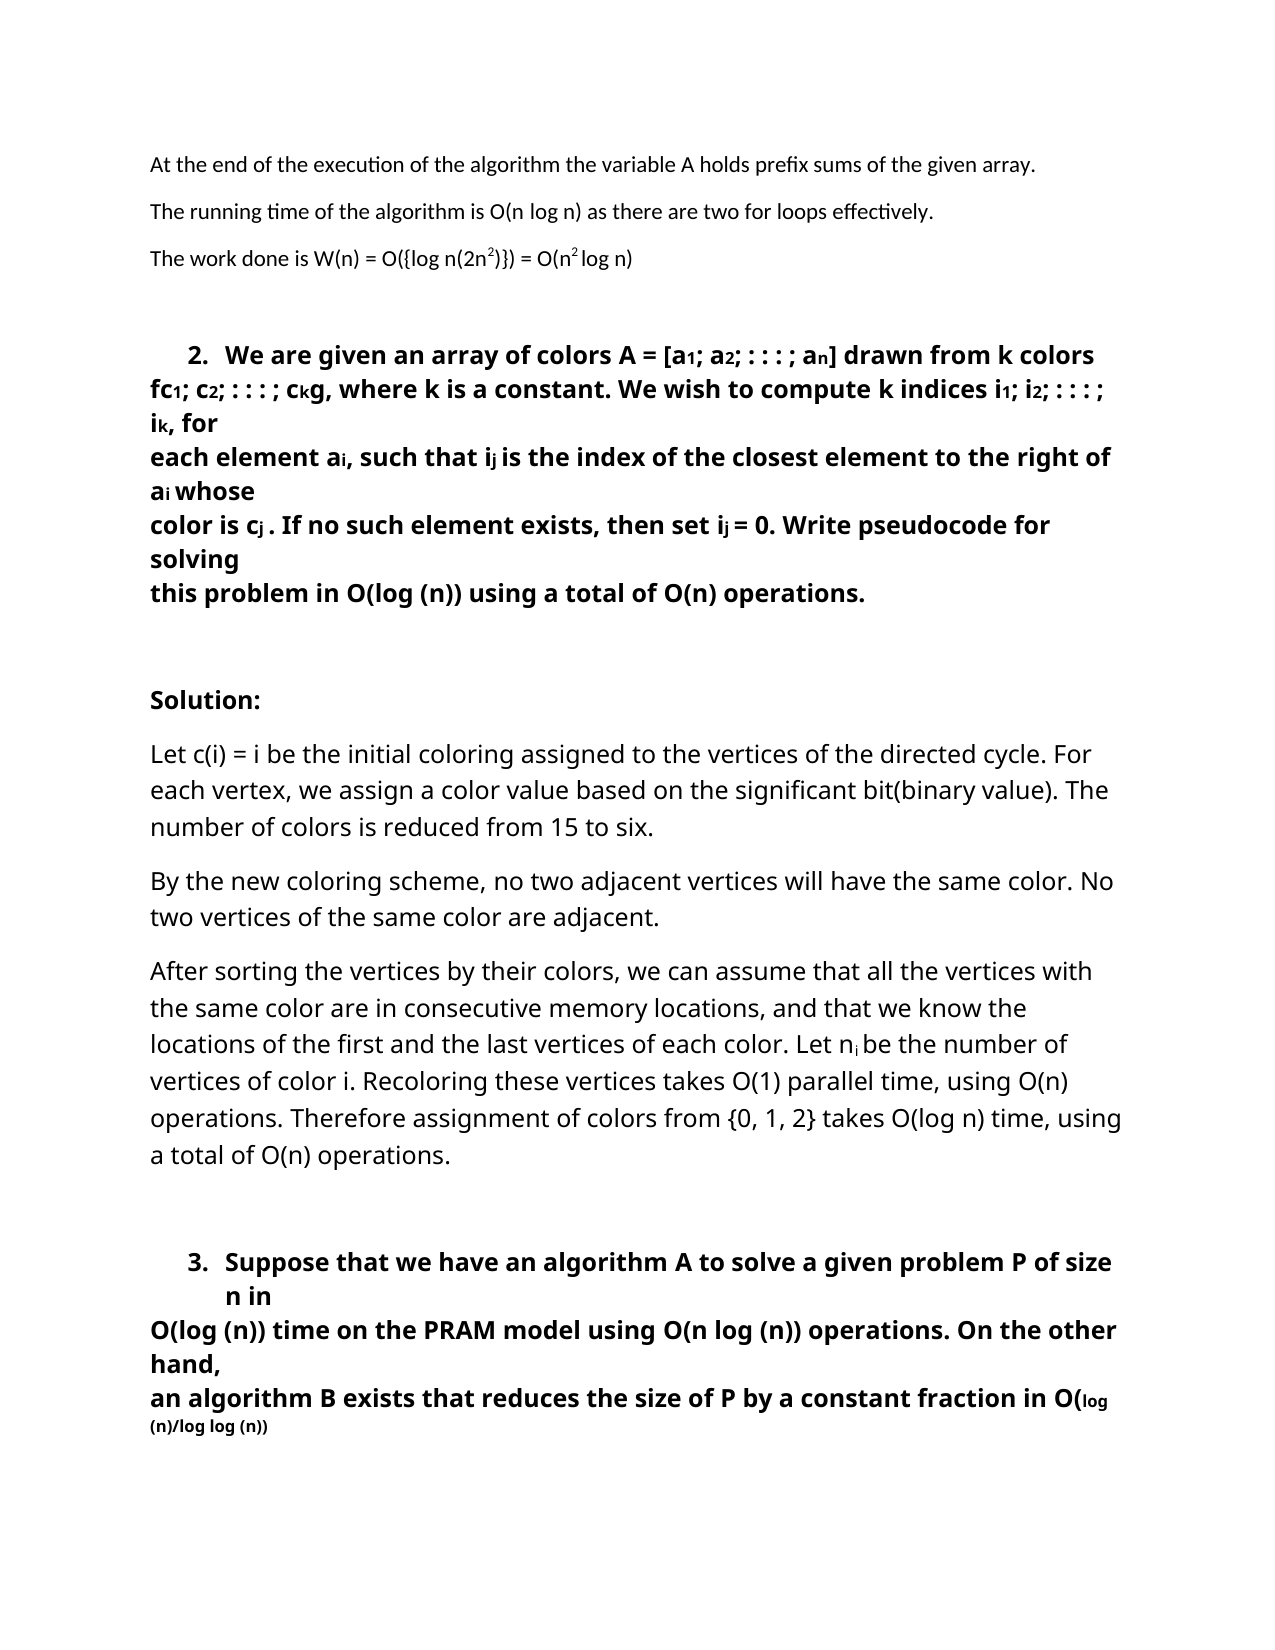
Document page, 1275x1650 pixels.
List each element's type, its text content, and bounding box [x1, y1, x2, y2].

text an algorithm B exists that reduces the size of P by a constant fraction in O(log (n)/log log (n)) [150, 1380, 1125, 1437]
text By the new coloring scheme, no two adjacent vertices will have the same color. No two vertices of the same color are adjacent. [150, 863, 1125, 934]
text Let c(i) = i be the initial coloring assigned to the vertices of the directed cycle. For each vertex, we assign a color value based on the significant bit(binary value). The number of colors is reduced from 15 to six. [150, 736, 1125, 844]
list Suppose that we have an algorithm A to solve a given problem P of size n in [187, 1244, 1125, 1312]
text each element ai, such that ij is the index of the closest element to the right of ai whose [150, 440, 1125, 508]
text After sorting the vertices by their colors, we can assume that all the vertices with the same color are in consecutive memory locations, and that we know the locations of the first and the last vertices of each color. Let ni be the number of vertices of color i. Recoloring these vertices takes O(1) parallel time, using O(n) operations. Therefore assignment of colors from {0, 1, 2} takes O(log n) time, using a total of O(n) operations. [150, 953, 1125, 1171]
text At the end of the execution of the algorithm the variable A holds prefix sums of the given array. [150, 150, 1125, 178]
text The work done is W(n) = O({log n(2n2)}) = O(n2 log n) [150, 244, 1125, 272]
text O(log (n)) time on the PRAM model using O(n log (n)) operations. On the other hand, [150, 1312, 1125, 1380]
text color is cj . If no such element exists, then set ij = 0. Write pseudocode for solving [150, 508, 1125, 576]
text The running time of the algorithm is O(n log n) as there are two for loops effectively. [150, 197, 1125, 225]
text this problem in O(log (n)) using a total of O(n) operations. [150, 576, 1125, 610]
text fc1; c2; : : : ; ckg, where k is a constant. We wish to compute k indices i1; i2; : : : ; ik, for [150, 372, 1125, 440]
list We are given an array of colors A = [a1; a2; : : : ; an] drawn from k colors [187, 337, 1125, 372]
text Solution: [150, 683, 1125, 717]
